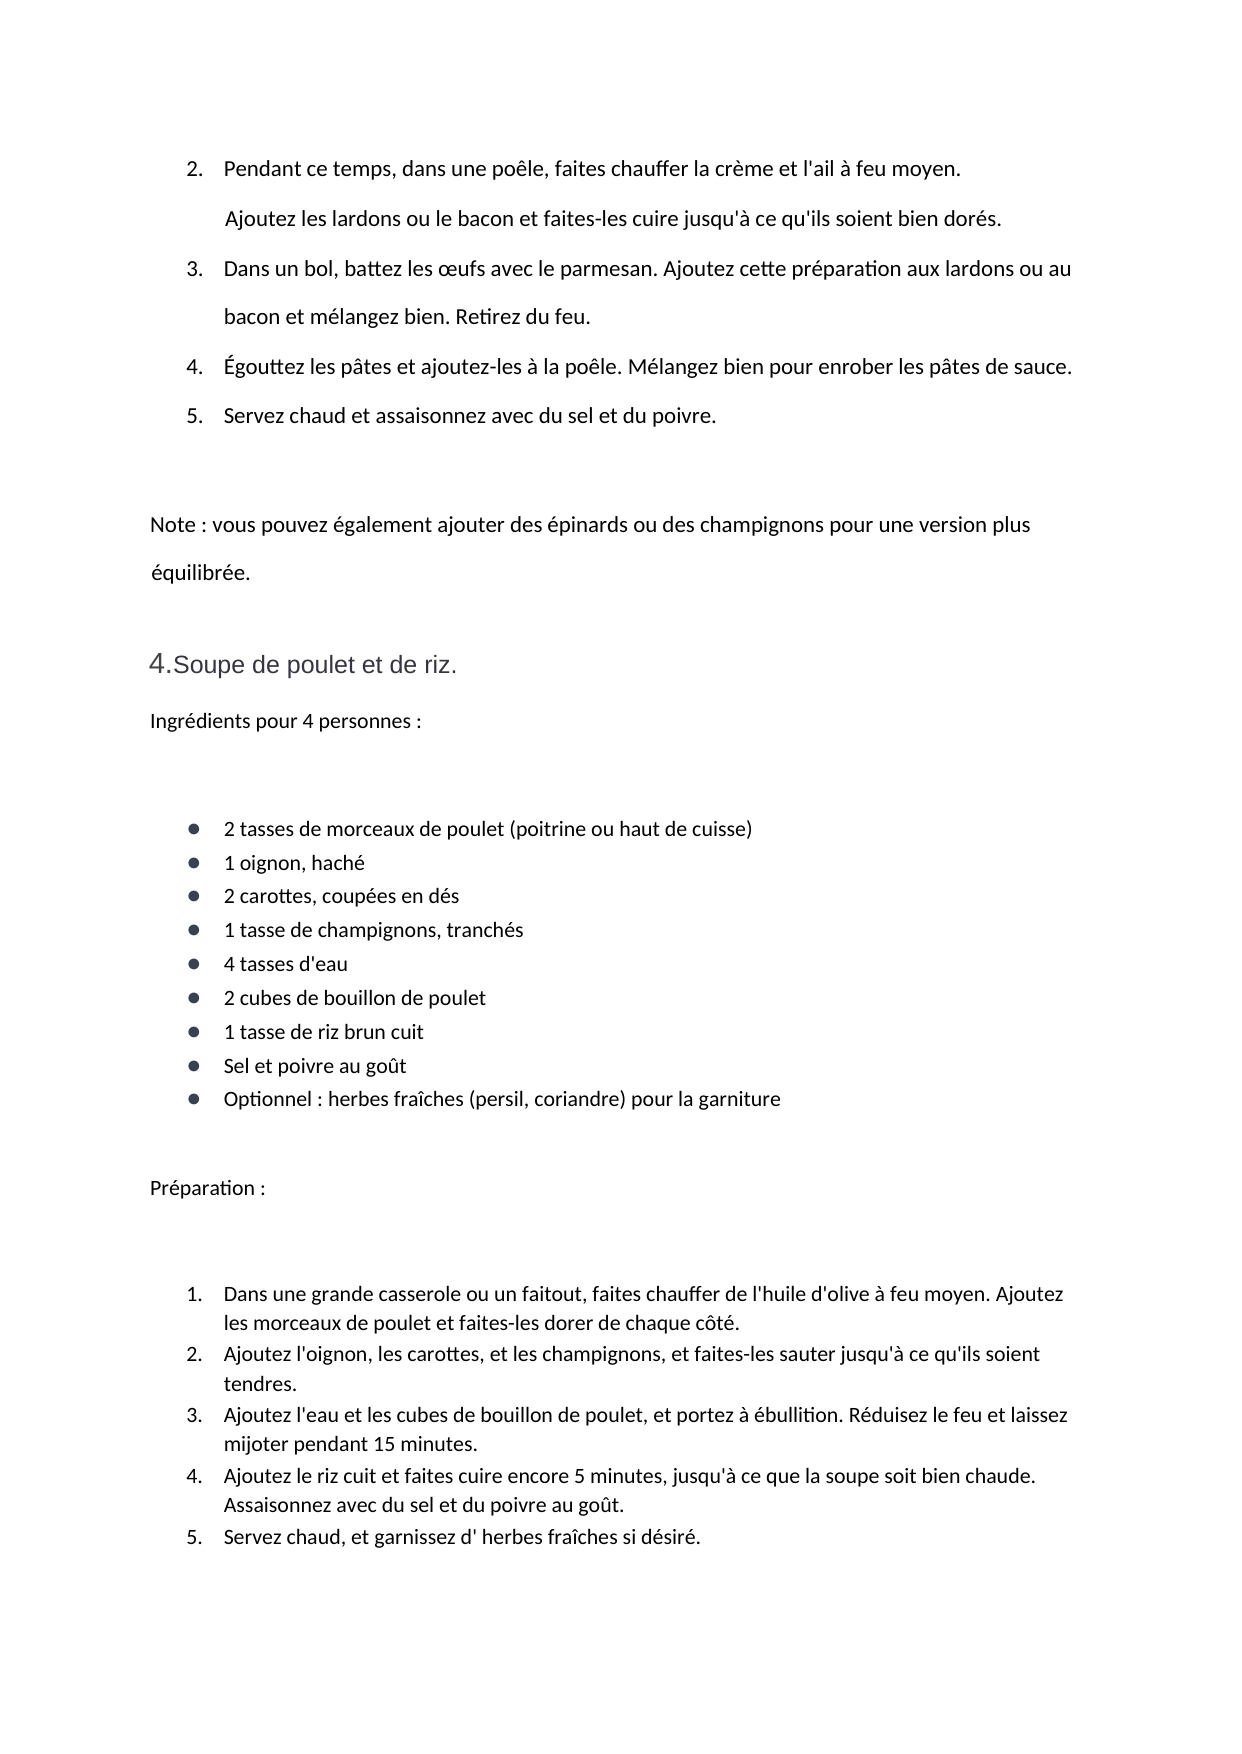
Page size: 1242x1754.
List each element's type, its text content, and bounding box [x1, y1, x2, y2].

list Dans une grande casserole ou un faitout, faites chauffer de l'huile d'olive à feu moyen. Ajoutez les morceaux de poulet et faites-les dorer de chaque côté. [186, 1280, 1088, 1336]
text 4.Soupe de poulet et de riz. [148, 646, 1088, 679]
list Ajoutez le riz cuit et faites cuire encore 5 minutes, jusqu'à ce que la soupe soit bien chaude. Assaisonnez avec du sel et du poivre au goût. [186, 1462, 1088, 1518]
list Égouttez les pâtes et ajoutez-les à la poêle. Mélangez bien pour enrober les pâtes de sauce. [186, 352, 1088, 380]
list Dans un bol, battez les œufs avec le parmesan. Ajoutez cette préparation aux lardons ou au bacon et mélangez bien. Retirez du feu. [186, 254, 1088, 330]
list Pendant ce temps, dans une poêle, faites chauffer la crème et l'ail à feu moyen. [186, 154, 1088, 183]
list 1 tasse de champignons, tranchés [186, 914, 1088, 943]
list 2 cubes de bouillon de poulet [186, 982, 1088, 1011]
text Note : vous pouvez également ajouter des épinards ou des champignons pour une version plus équilibrée. [150, 510, 1088, 586]
list Sel et poivre au goût [186, 1049, 1088, 1078]
list Servez chaud, et garnissez d' herbes fraîches si désiré. [186, 1523, 1088, 1549]
list 1 oignon, haché [186, 846, 1088, 875]
list Optionnel : herbes fraîches (persil, coriandre) pour la garniture [186, 1083, 1088, 1112]
list 2 tasses de morceaux de poulet (poitrine ou haut de cuisse) [186, 813, 1088, 841]
list Ajoutez l'eau et les cubes de bouillon de poulet, et portez à ébullition. Réduisez le feu et laissez mijoter pendant 15 minutes. [186, 1401, 1088, 1457]
list 1 tasse de riz brun cuit [186, 1016, 1088, 1044]
list Ajoutez l'oignon, les carottes, et les champignons, et faites-les sauter jusqu'à ce qu'ils soient tendres. [186, 1341, 1088, 1397]
text Préparation : [150, 1174, 1088, 1201]
text Ingrédients pour 4 personnes : [150, 707, 1088, 734]
text Ajoutez les lardons ou le bacon et faites-les cuire jusqu'à ce qu'ils soient bien dorés. [225, 204, 1088, 232]
list 4 tasses d'eau [186, 948, 1088, 977]
list Servez chaud et assaisonnez avec du sel et du poivre. [186, 401, 1088, 429]
list 2 carottes, coupées en dés [186, 880, 1088, 909]
